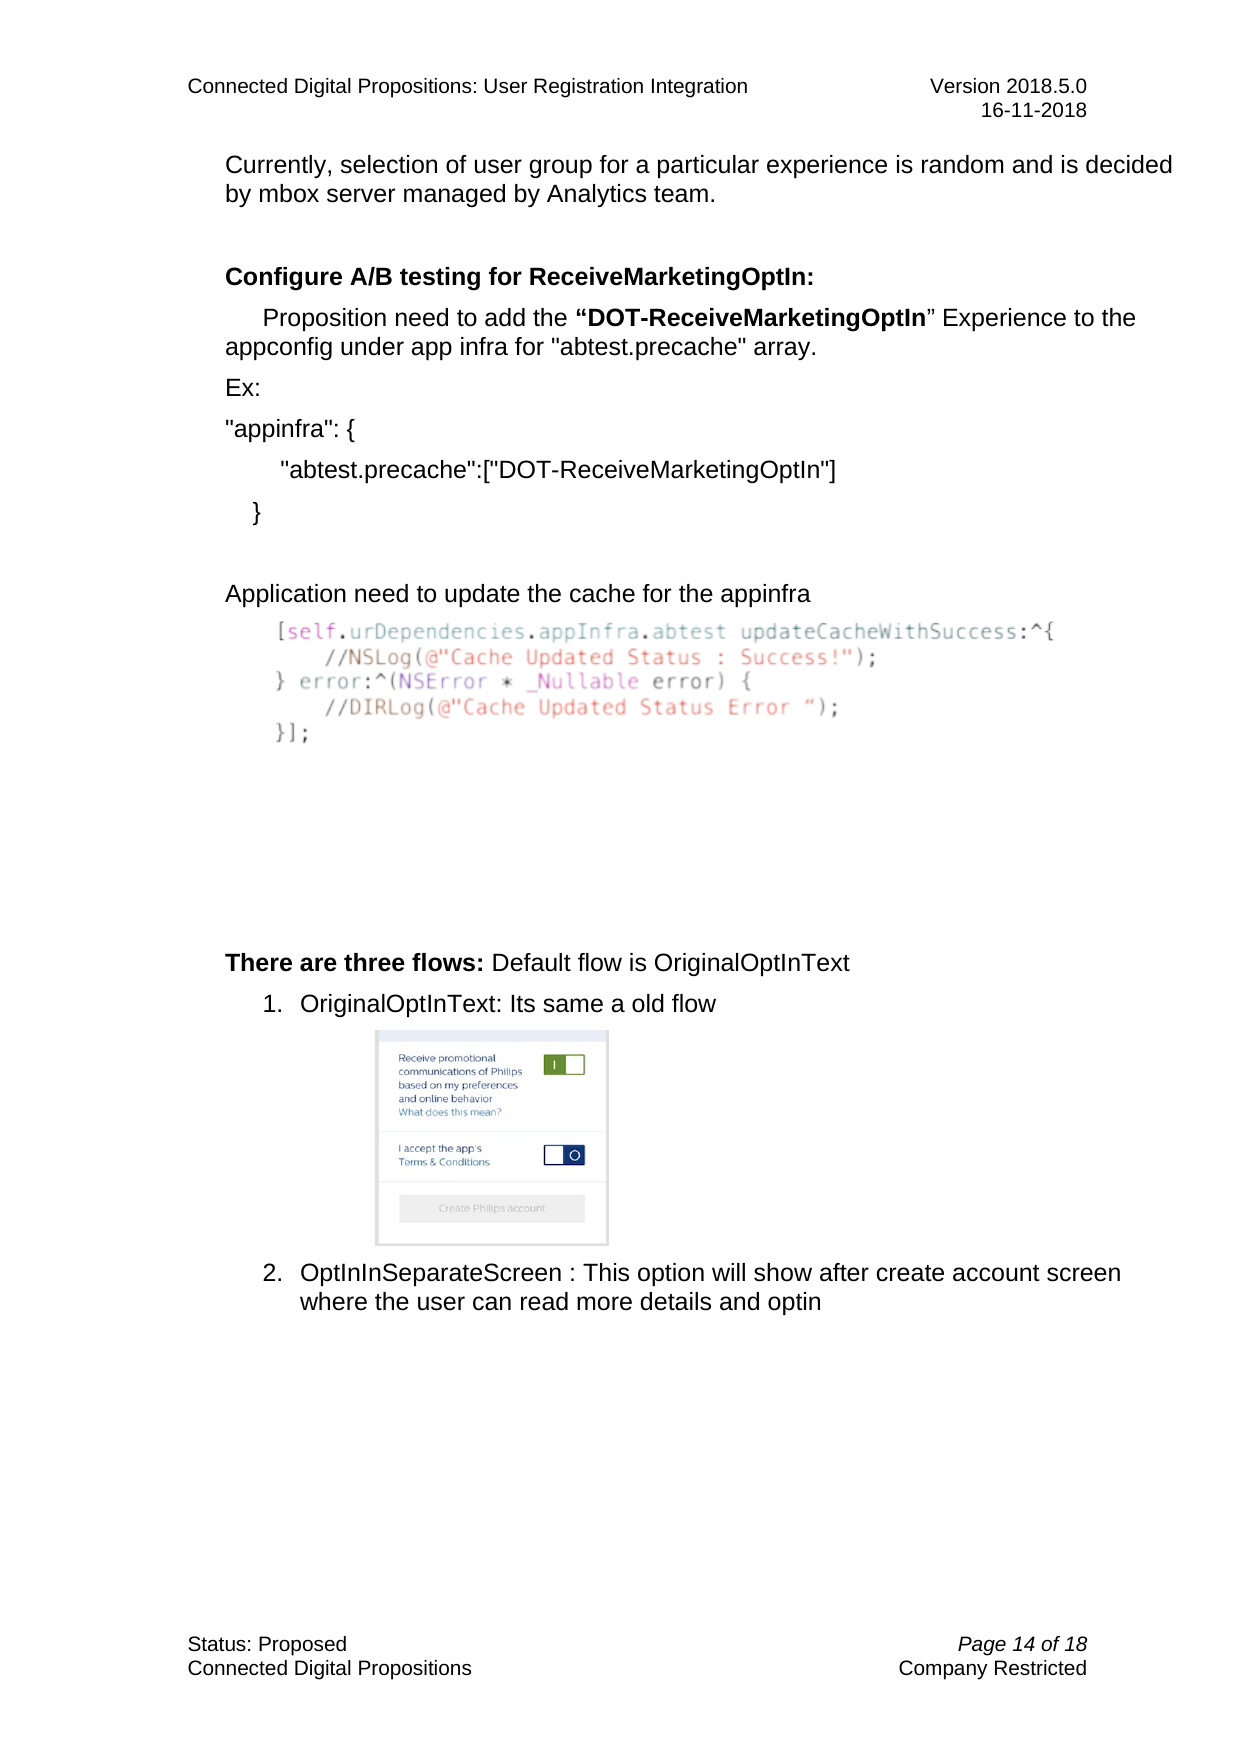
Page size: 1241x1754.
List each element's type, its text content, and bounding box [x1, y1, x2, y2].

text Configure A/B testing for ReceiveMarketingOptIn: [225, 262, 1182, 291]
list OriginalOptInText: Its same a old flow [262, 989, 1182, 1018]
text Proposition need to add the “DOT-ReceiveMarketingOptIn” Experience to the appconfig under app infra for "abtest.precache" array. [225, 303, 1182, 361]
picture [374, 1030, 609, 1246]
text Currently, selection of user group for a particular experience is random and is decided by mbox server managed by Analytics team. [225, 151, 1182, 208]
text Application need to update the cache for the appinfra [225, 579, 1182, 608]
text } [225, 497, 1182, 526]
text "abtest.precache":["DOT-ReceiveMarketingOptIn"] [225, 456, 1182, 484]
text Ex: [225, 373, 1182, 402]
text "appinfra": { [225, 414, 1182, 443]
text There are three flows: Default flow is OriginalOptInText [225, 948, 1182, 977]
list OptInInSeparateScreen : This option will show after create account screen where the user can read more details and optin [262, 1258, 1182, 1316]
